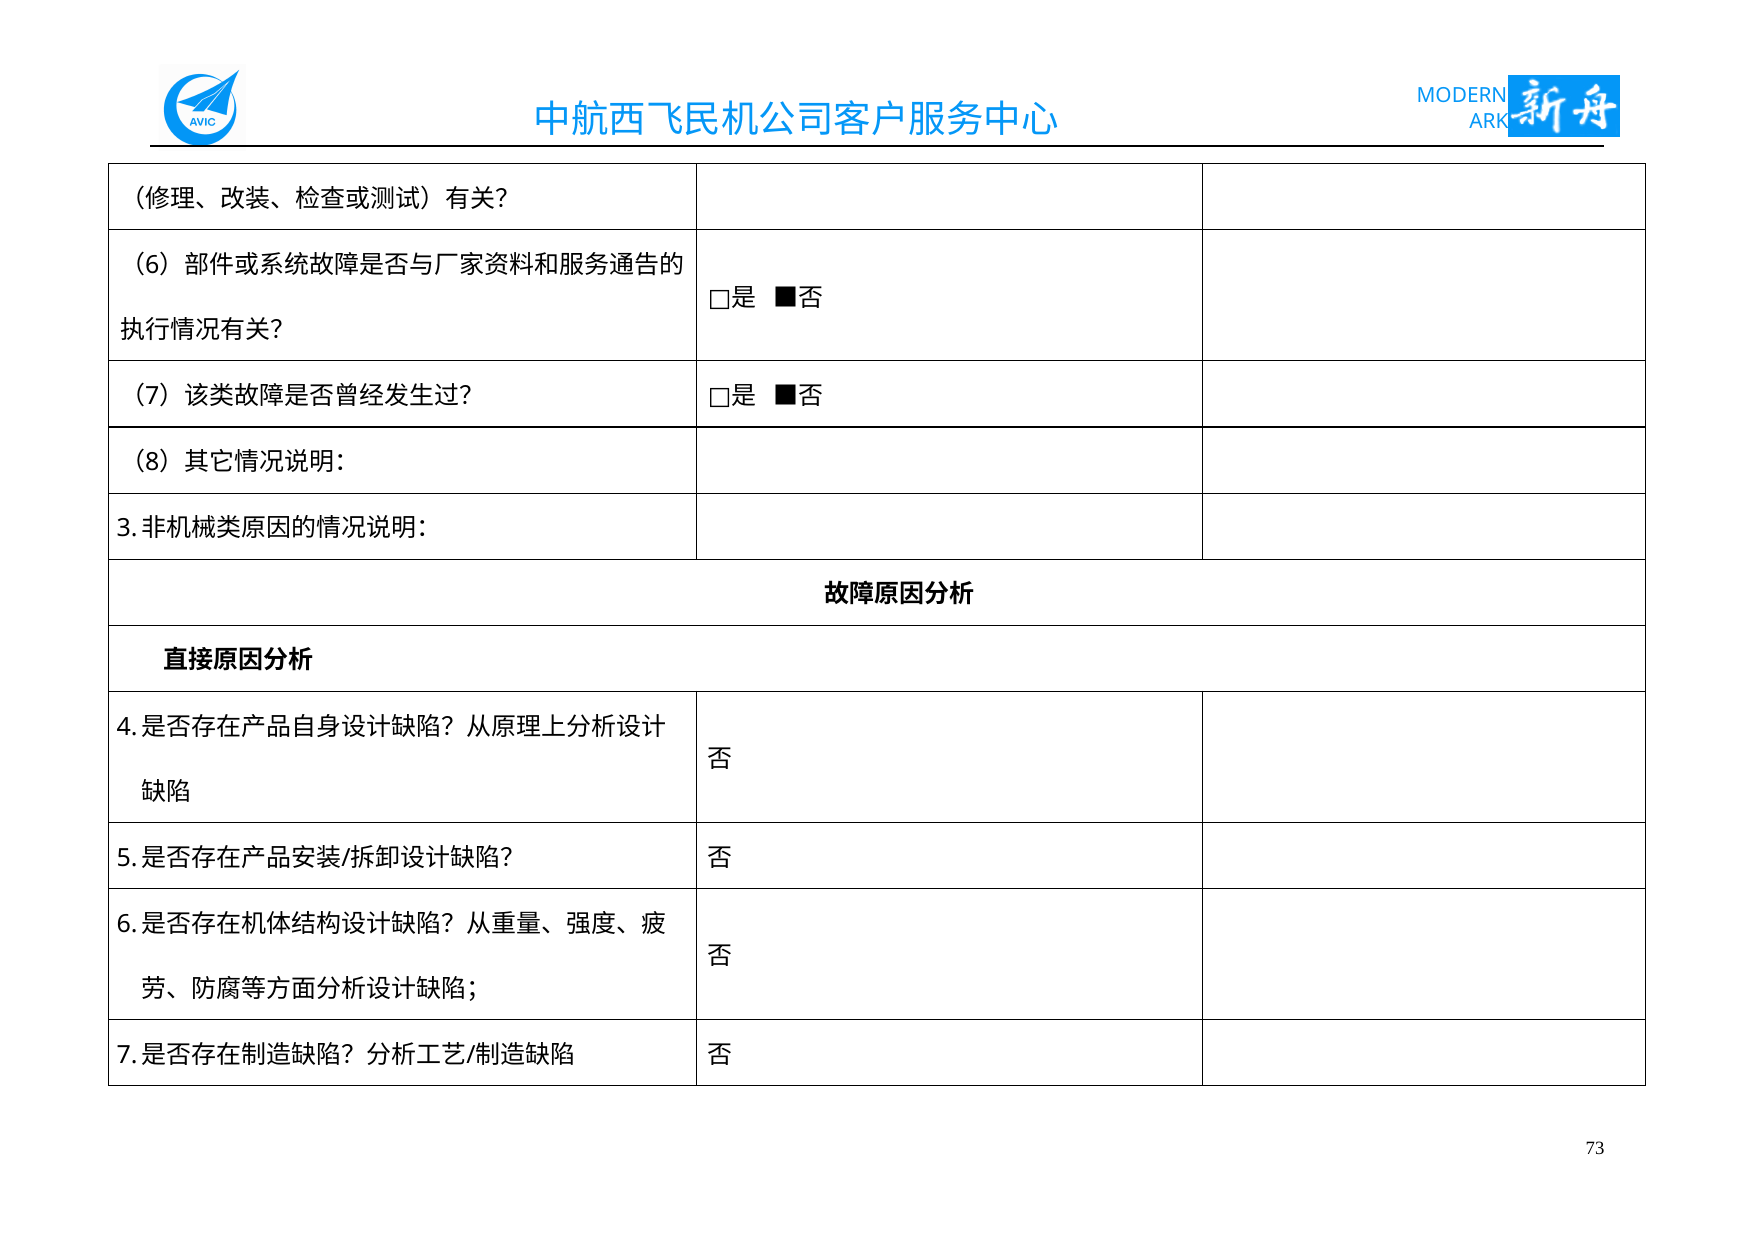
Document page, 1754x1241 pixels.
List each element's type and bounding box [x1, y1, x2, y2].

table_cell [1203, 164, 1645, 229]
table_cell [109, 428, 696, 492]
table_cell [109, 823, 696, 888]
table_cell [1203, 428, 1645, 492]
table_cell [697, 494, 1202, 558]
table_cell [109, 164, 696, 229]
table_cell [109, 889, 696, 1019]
picture [1508, 75, 1620, 137]
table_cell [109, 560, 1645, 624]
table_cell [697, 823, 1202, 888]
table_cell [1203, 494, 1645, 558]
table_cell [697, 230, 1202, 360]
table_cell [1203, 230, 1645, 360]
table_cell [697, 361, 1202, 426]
picture [158, 64, 247, 145]
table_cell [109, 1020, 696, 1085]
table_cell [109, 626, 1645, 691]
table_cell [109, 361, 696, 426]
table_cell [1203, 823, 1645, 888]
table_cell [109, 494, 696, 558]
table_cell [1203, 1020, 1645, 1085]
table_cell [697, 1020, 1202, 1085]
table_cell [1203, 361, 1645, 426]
picture [158, 147, 247, 151]
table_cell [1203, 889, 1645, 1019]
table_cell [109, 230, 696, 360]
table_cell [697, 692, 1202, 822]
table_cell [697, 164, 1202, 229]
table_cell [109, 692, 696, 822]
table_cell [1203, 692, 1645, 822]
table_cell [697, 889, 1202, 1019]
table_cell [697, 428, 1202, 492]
